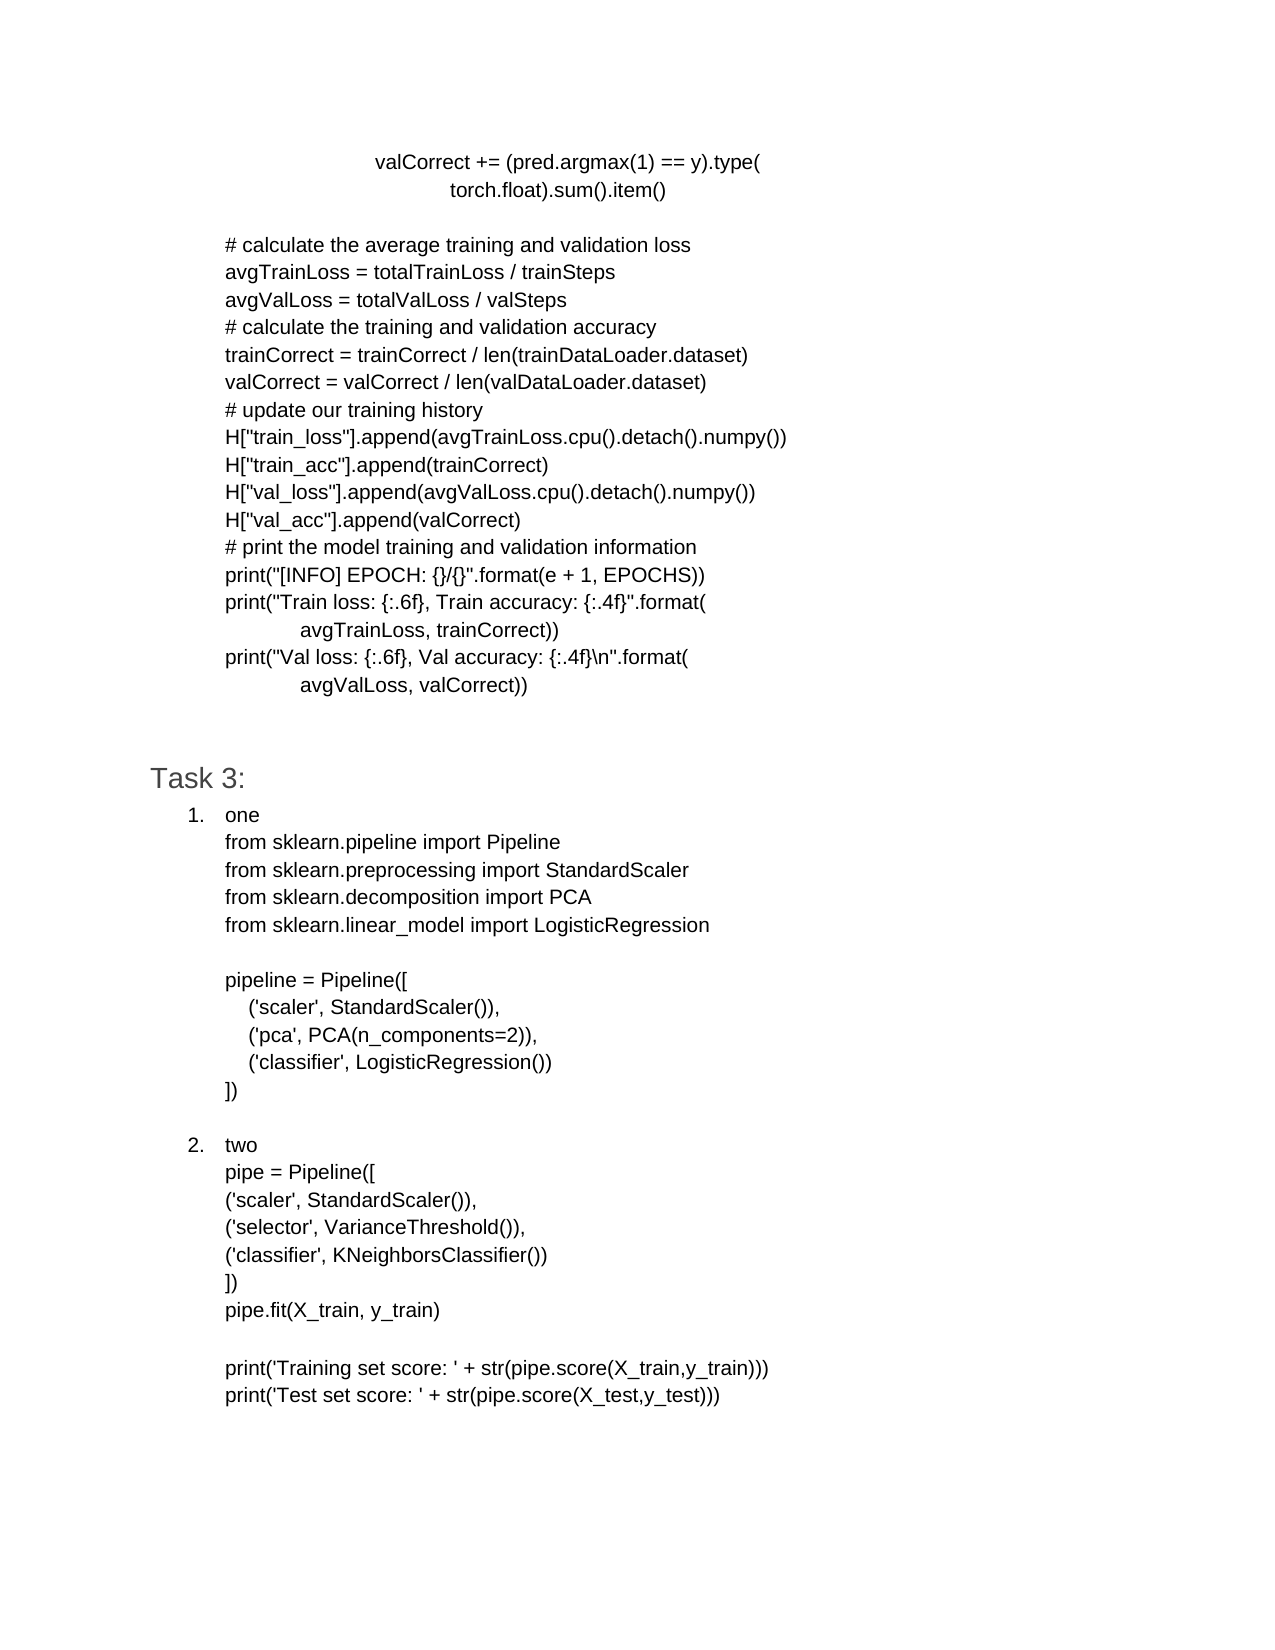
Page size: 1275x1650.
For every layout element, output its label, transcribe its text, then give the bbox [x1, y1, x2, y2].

text # print the model training and validation information [150, 535, 1125, 559]
text print('Training set score: ' + str(pipe.score(X_train,y_train))) [225, 1355, 1125, 1379]
text pipe = Pipeline([ [225, 1160, 1125, 1184]
text H["val_acc"].append(valCorrect) [150, 507, 1125, 531]
text avgTrainLoss = totalTrainLoss / trainSteps [150, 260, 1125, 284]
text valCorrect = valCorrect / len(valDataLoader.dataset) [150, 370, 1125, 394]
text ('classifier', KNeighborsClassifier()) [225, 1243, 1125, 1267]
text ('selector', VarianceThreshold()), [225, 1215, 1125, 1239]
text valCorrect += (pred.argmax(1) == y).type( [150, 150, 1125, 174]
text # calculate the average training and validation loss [150, 232, 1125, 256]
text from sklearn.pipeline import Pipeline [225, 830, 1125, 854]
subtitle Task 3: [150, 761, 1125, 794]
text print("Val loss: {:.6f}, Val accuracy: {:.4f}\n".format( [150, 645, 1125, 669]
text from sklearn.linear_model import LogisticRegression [225, 913, 1125, 937]
text avgValLoss = totalValLoss / valSteps [150, 287, 1125, 311]
text pipe.fit(X_train, y_train) [225, 1298, 1125, 1322]
text pipeline = Pipeline([ [225, 968, 1125, 992]
text from sklearn.preprocessing import StandardScaler [225, 858, 1125, 882]
text trainCorrect = trainCorrect / len(trainDataLoader.dataset) [150, 342, 1125, 366]
text print("Train loss: {:.6f}, Train accuracy: {:.4f}".format( [150, 590, 1125, 614]
text ('scaler', StandardScaler()), [225, 995, 1125, 1019]
text H["train_acc"].append(trainCorrect) [150, 452, 1125, 476]
text ('pca', PCA(n_components=2)), [225, 1023, 1125, 1047]
text avgValLoss, valCorrect)) [150, 672, 1125, 696]
text ]) [225, 1078, 1125, 1102]
list one [187, 803, 1125, 827]
text torch.float).sum().item() [150, 177, 1125, 201]
text print("[INFO] EPOCH: {}/{}".format(e + 1, EPOCHS)) [150, 562, 1125, 586]
text H["val_loss"].append(avgValLoss.cpu().detach().numpy()) [150, 480, 1125, 504]
list two [187, 1133, 1125, 1157]
text ('scaler', StandardScaler()), [225, 1188, 1125, 1212]
text # update our training history [150, 397, 1125, 421]
text print('Test set score: ' + str(pipe.score(X_test,y_test))) [225, 1383, 1125, 1407]
text ('classifier', LogisticRegression()) [225, 1050, 1125, 1074]
text from sklearn.decomposition import PCA [225, 885, 1125, 909]
text H["train_loss"].append(avgTrainLoss.cpu().detach().numpy()) [150, 425, 1125, 449]
text # calculate the training and validation accuracy [150, 315, 1125, 339]
text ]) [225, 1270, 1125, 1294]
text avgTrainLoss, trainCorrect)) [150, 617, 1125, 641]
